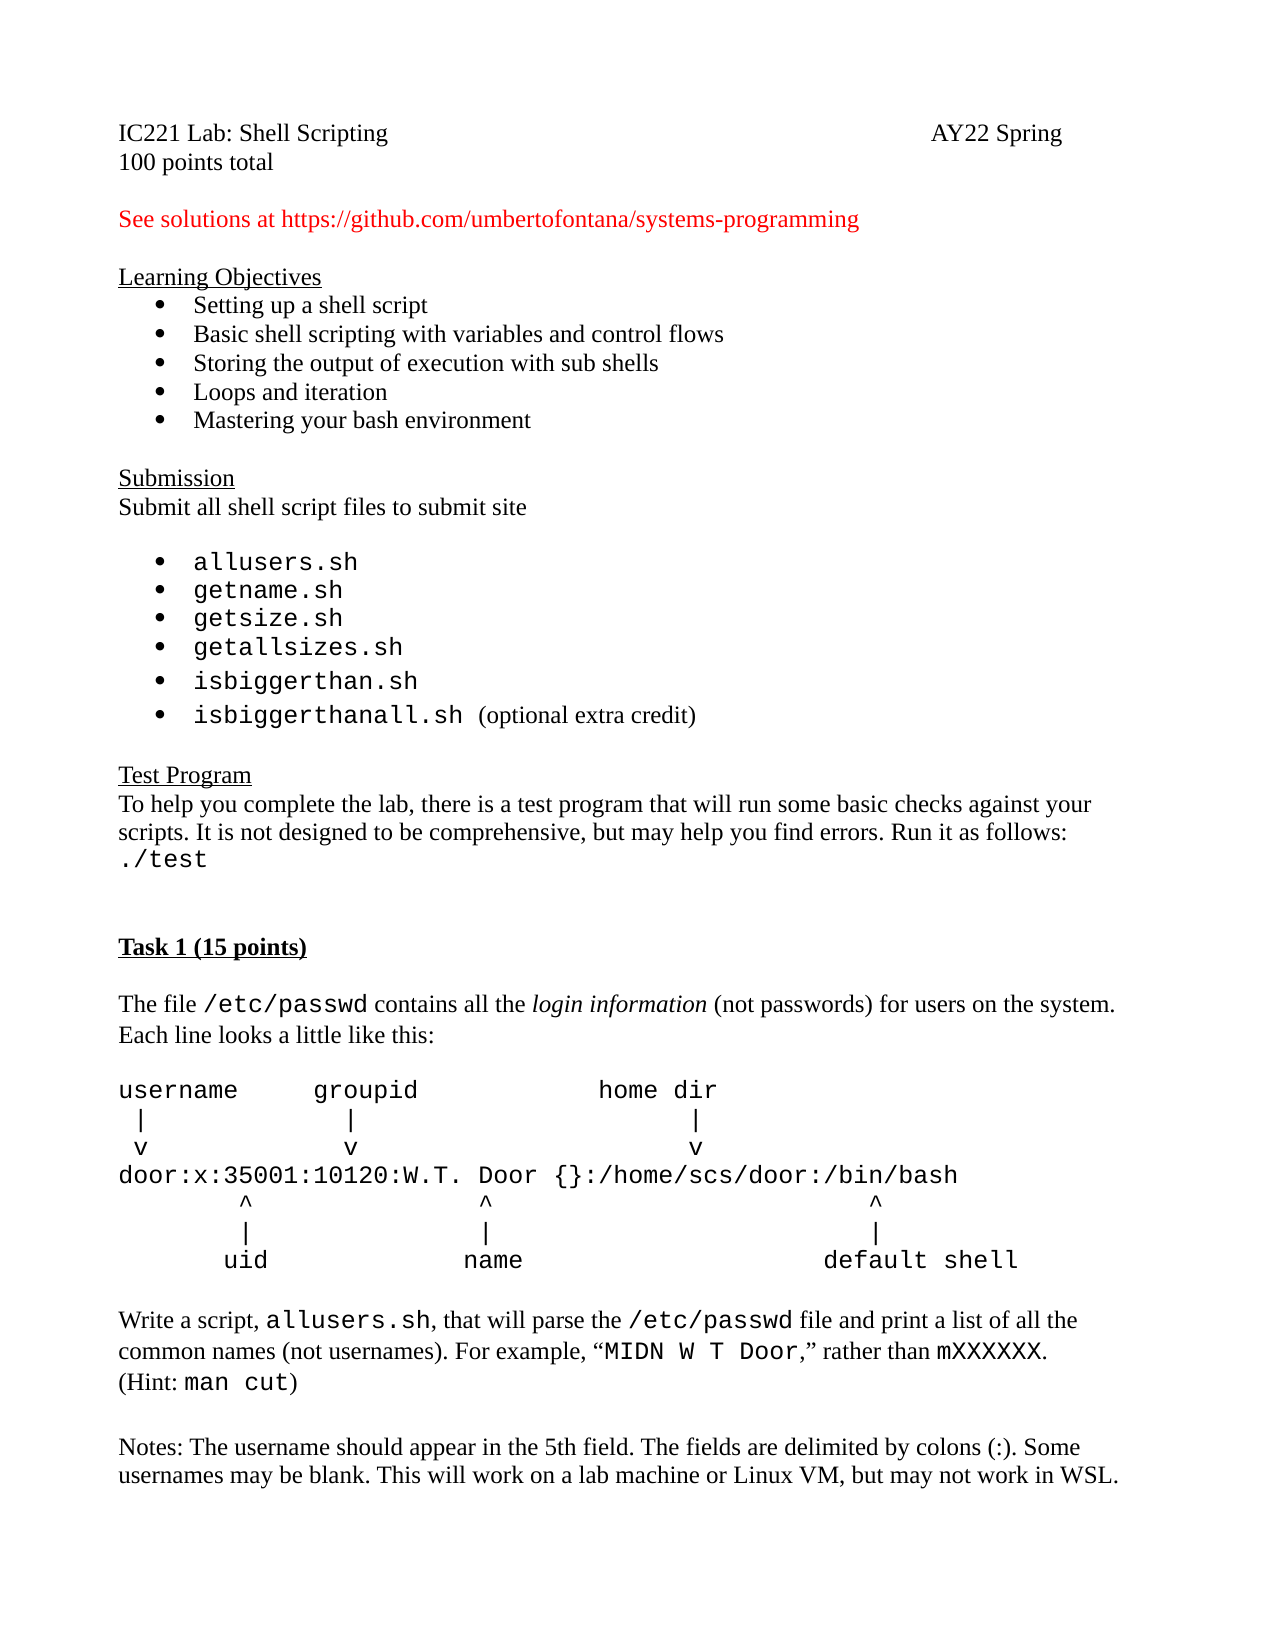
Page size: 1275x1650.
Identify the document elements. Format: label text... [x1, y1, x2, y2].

list getallsizes.sh [156, 634, 1157, 663]
list Loops and iteration [156, 377, 1157, 406]
list Storing the output of execution with sub shells [156, 348, 1157, 377]
text Submit all shell script files to submit site [118, 492, 1157, 549]
text To help you complete the lab, there is a test program that will run some basic checks against your scripts. It is not designed to be comprehensive, but may help you find errors. Run it as follows: [118, 789, 1157, 846]
text The file /etc/passwd contains all the login information (not passwords) for users on the system. Each line looks a little like this: [118, 989, 1157, 1049]
text | | | [118, 1219, 1157, 1248]
list getname.sh [156, 578, 1157, 606]
text IC221 Lab: Shell Scripting AY22 Spring [118, 118, 1157, 147]
list allusers.sh [156, 549, 1157, 578]
text v v v [118, 1134, 1157, 1163]
text Task 1 (15 points) [118, 932, 1157, 961]
text ^ ^ ^ [118, 1191, 1157, 1219]
text See solutions at https://github.com/umbertofontana/systems-programming [118, 204, 1157, 233]
text ./test [118, 846, 1157, 874]
list Setting up a shell script [156, 291, 1157, 319]
list Basic shell scripting with variables and control flows [156, 319, 1157, 348]
text door:x:35001:10120:W.T. Door {}:/home/scs/door:/bin/bash [118, 1163, 1157, 1191]
list getsize.sh [156, 606, 1157, 634]
text Test Program [118, 760, 1157, 789]
text 100 points total [118, 147, 1157, 176]
text Submission [118, 463, 1157, 492]
list isbiggerthan.sh [156, 663, 1157, 697]
text username groupid home dir [118, 1078, 1157, 1106]
text Notes: The username should appear in the 5th field. The fields are delimited by colons (:). Some usernames may be blank. This will work on a lab machine or Linux VM, but may not work in WSL. [118, 1432, 1157, 1489]
list Mastering your bash environment [156, 406, 1157, 434]
list isbiggerthanall.sh (optional extra credit) [156, 697, 1157, 731]
text | | | [118, 1106, 1157, 1134]
text Learning Objectives [118, 262, 1157, 291]
text Write a script, allusers.sh, that will parse the /etc/passwd file and print a list of all the common names (not usernames). For example, “MIDN W T Door,” rather than mXXXXXX. (Hint: man cut) [118, 1305, 1157, 1397]
text uid name default shell [118, 1248, 1157, 1276]
